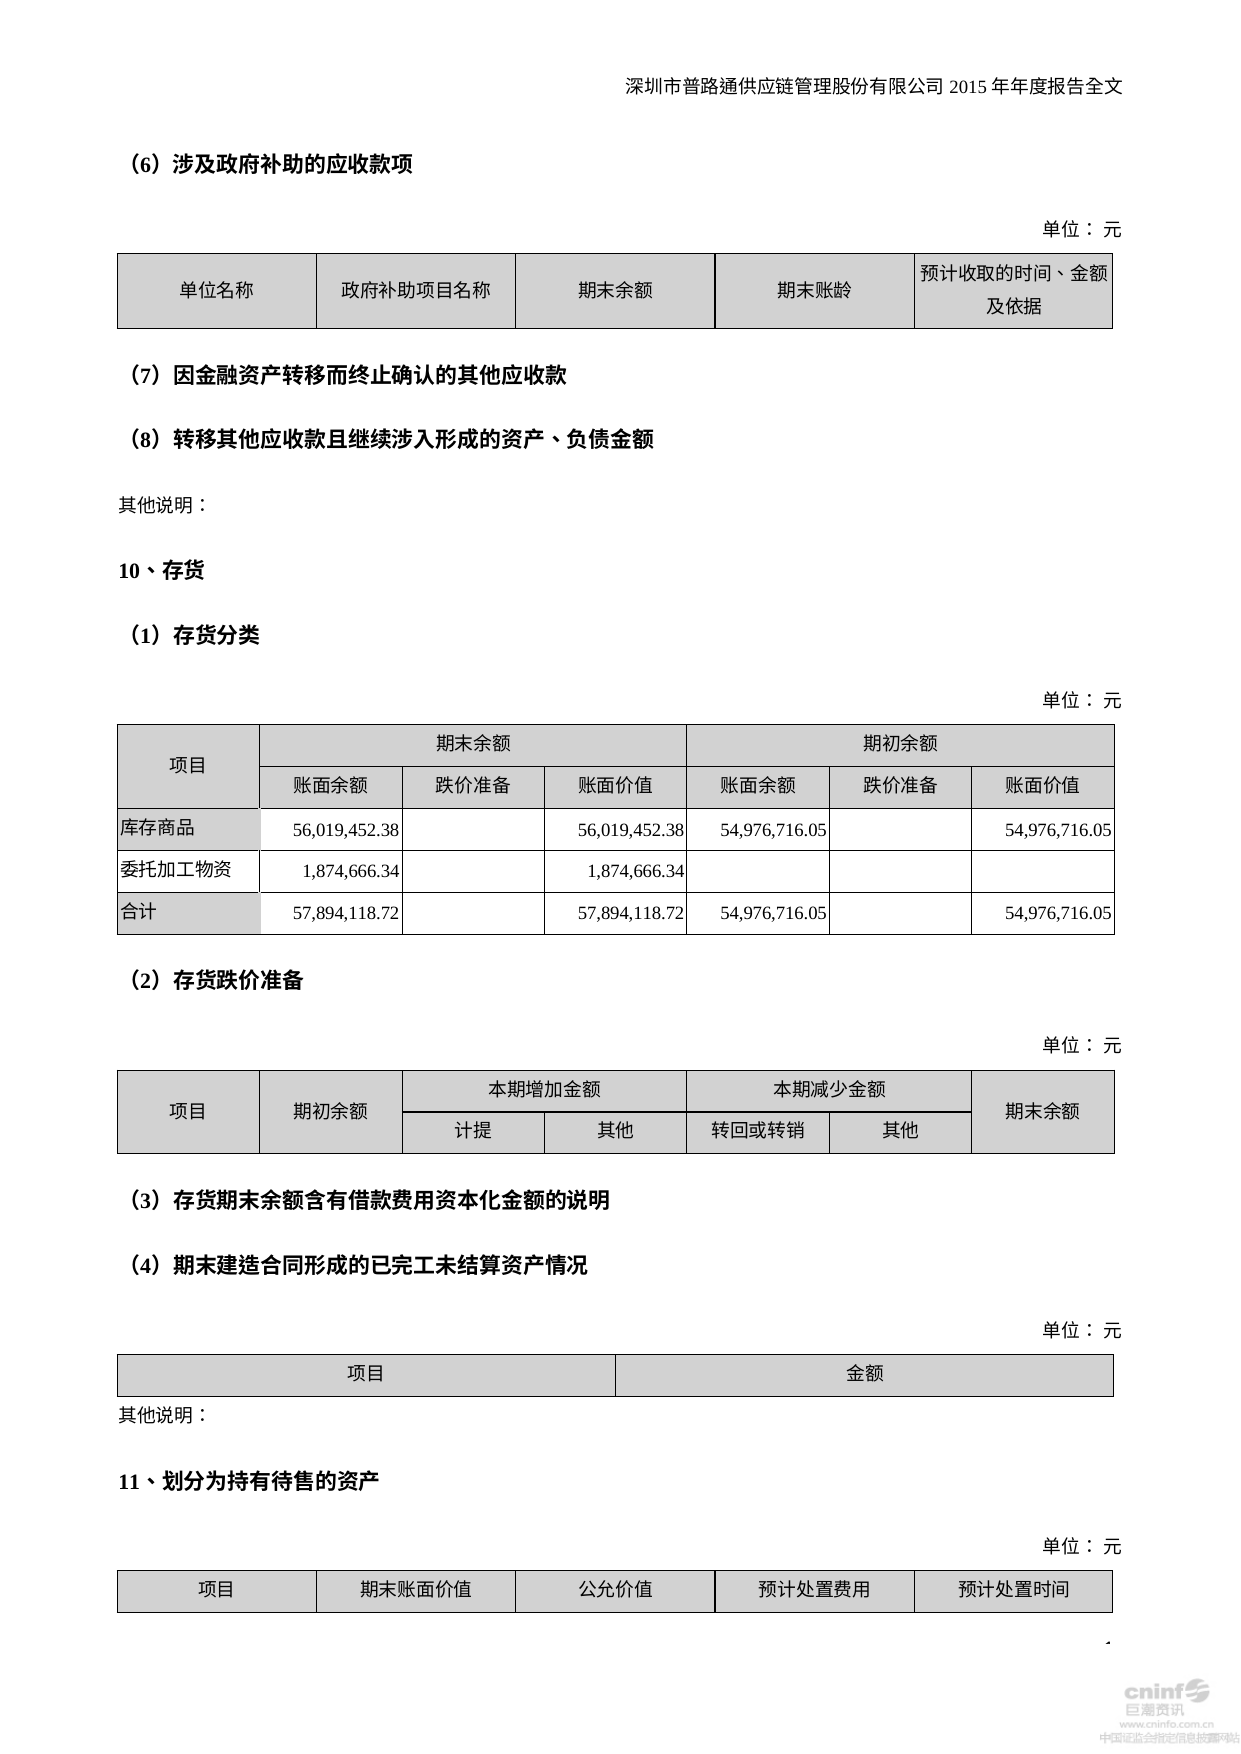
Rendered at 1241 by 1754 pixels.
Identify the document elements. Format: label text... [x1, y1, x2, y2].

text 单位： 元 [102, 216, 1122, 242]
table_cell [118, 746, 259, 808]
subtitle 11、划分为持有待售的资产 [118, 1466, 1131, 1496]
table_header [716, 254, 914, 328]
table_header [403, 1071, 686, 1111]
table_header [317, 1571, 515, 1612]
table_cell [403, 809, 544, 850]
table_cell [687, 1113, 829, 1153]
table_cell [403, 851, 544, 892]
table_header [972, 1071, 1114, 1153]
text 单位： 元 [102, 1533, 1122, 1559]
text 单位： 元 [102, 1033, 1122, 1058]
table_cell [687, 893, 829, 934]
subtitle 10、存货 [118, 555, 1131, 585]
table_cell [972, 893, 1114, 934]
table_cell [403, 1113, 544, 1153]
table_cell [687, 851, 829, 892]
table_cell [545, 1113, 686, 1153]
text 单位： 元 [102, 1317, 1122, 1343]
subtitle （1）存货分类 [118, 620, 1131, 650]
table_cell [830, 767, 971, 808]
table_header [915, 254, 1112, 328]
subtitle （4）期末建造合同形成的已完工未结算资产情况 [118, 1250, 1131, 1280]
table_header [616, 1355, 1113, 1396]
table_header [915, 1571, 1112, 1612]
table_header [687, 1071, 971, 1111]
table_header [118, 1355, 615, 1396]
subtitle （2）存货跌价准备 [118, 966, 1131, 995]
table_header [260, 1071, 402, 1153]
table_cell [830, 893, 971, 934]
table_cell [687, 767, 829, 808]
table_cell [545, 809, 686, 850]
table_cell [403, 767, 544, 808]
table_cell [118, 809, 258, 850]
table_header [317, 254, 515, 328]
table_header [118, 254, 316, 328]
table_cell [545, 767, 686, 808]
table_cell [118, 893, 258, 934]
picture [1099, 1673, 1241, 1754]
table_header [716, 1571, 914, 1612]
text 其他说明： [118, 1402, 1131, 1428]
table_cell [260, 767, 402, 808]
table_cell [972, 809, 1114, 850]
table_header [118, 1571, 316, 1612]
subtitle （7）因金融资产转移而终止确认的其他应收款 [118, 360, 1131, 389]
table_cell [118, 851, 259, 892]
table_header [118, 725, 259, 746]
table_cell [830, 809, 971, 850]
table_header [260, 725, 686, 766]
subtitle （8）转移其他应收款且继续涉入形成的资产、负债金额 [118, 424, 1131, 454]
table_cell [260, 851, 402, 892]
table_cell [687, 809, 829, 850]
text 其他说明： [118, 492, 1131, 517]
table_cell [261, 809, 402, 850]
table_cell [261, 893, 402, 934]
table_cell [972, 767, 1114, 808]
text 单位： 元 [102, 687, 1122, 713]
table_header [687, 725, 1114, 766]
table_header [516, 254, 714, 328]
subtitle （3）存货期末余额含有借款费用资本化金额的说明 [118, 1185, 1131, 1215]
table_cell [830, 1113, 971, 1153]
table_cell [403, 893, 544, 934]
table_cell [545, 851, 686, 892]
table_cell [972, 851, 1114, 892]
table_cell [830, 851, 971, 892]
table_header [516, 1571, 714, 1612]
subtitle （6）涉及政府补助的应收款项 [118, 149, 1131, 179]
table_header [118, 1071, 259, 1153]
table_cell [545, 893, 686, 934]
